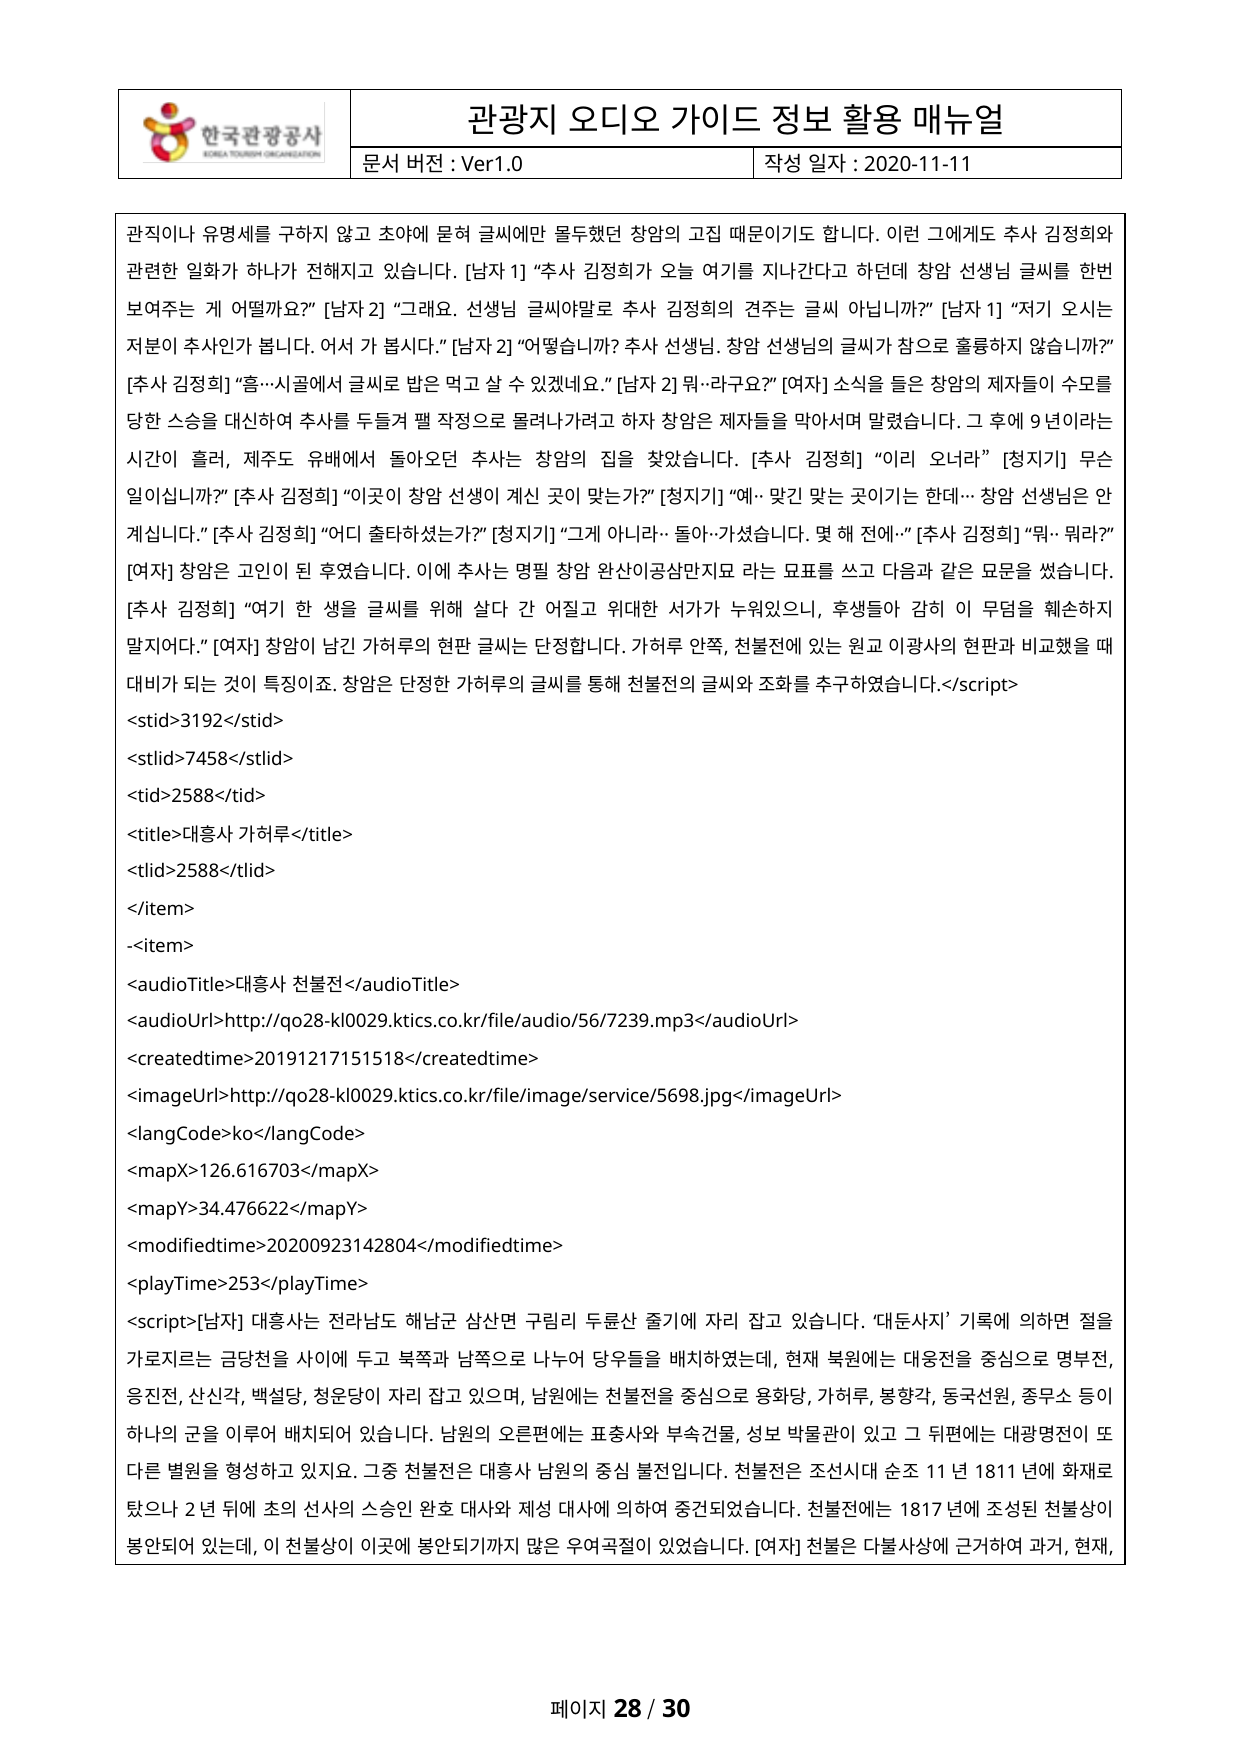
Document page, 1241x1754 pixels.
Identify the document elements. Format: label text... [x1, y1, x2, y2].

picture [142, 102, 327, 165]
